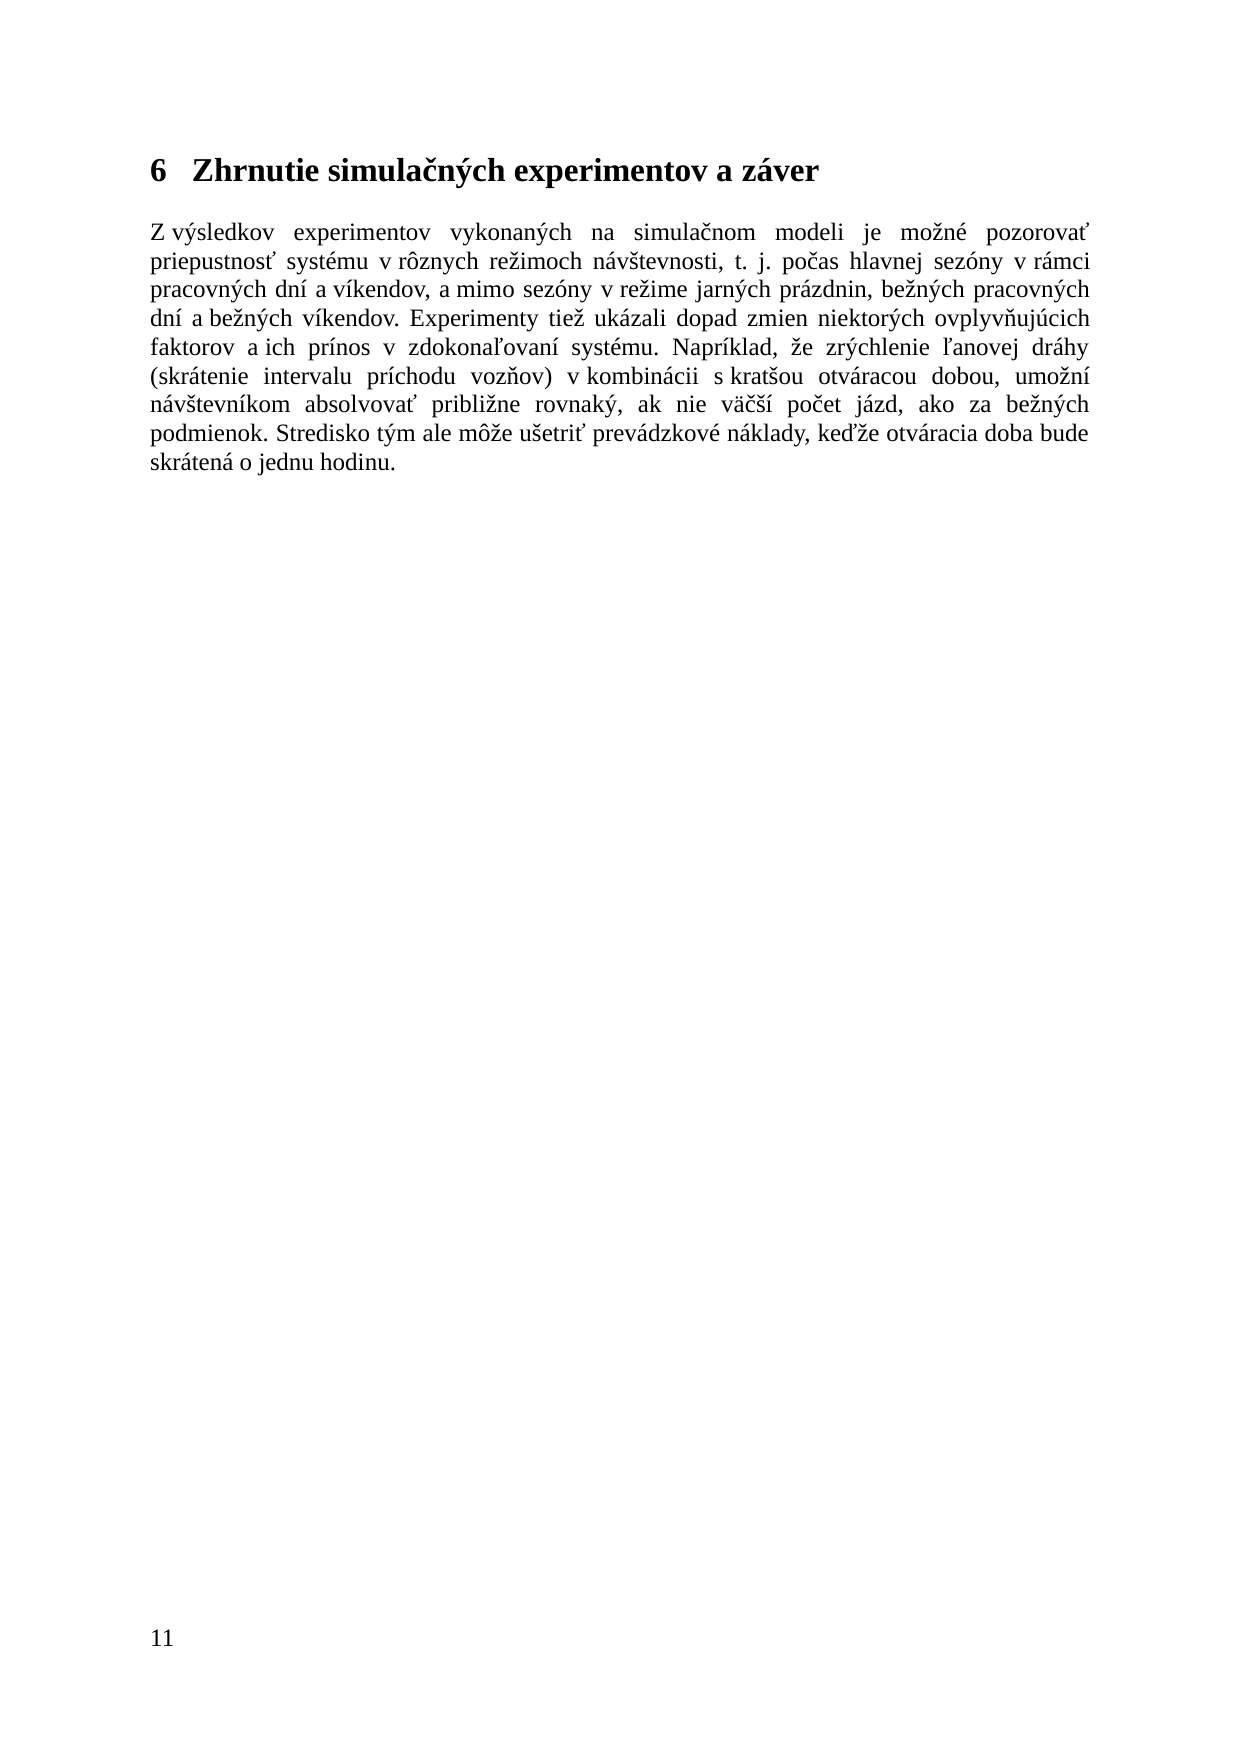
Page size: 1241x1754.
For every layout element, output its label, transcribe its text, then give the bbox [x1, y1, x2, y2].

text Z výsledkov experimentov vykonaných na simulačnom modeli je možné pozorovať priepustnosť systému v rôznych režimoch návštevnosti, t. j. počas hlavnej sezóny v rámci pracovných dní a víkendov, a mimo sezóny v režime jarných prázdnin, bežných pracovných dní a bežných víkendov. Experimenty tiež ukázali dopad zmien niektorých ovplyvňujúcich faktorov a ich prínos v zdokonaľovaní systému. Napríklad, že zrýchlenie ľanovej dráhy (skrátenie intervalu príchodu vozňov) v kombinácii s kratšou otváracou dobou, umožní návštevníkom absolvovať približne rovnaký, ak nie väčší počet jázd, ako za bežných podmienok. Stredisko tým ale môže ušetriť prevádzkové náklady, keďže otváracia doba bude skrátená o jednu hodinu. [150, 217, 1090, 476]
subtitle Zhrnutie simulačných experimentov a záver [150, 150, 1090, 188]
